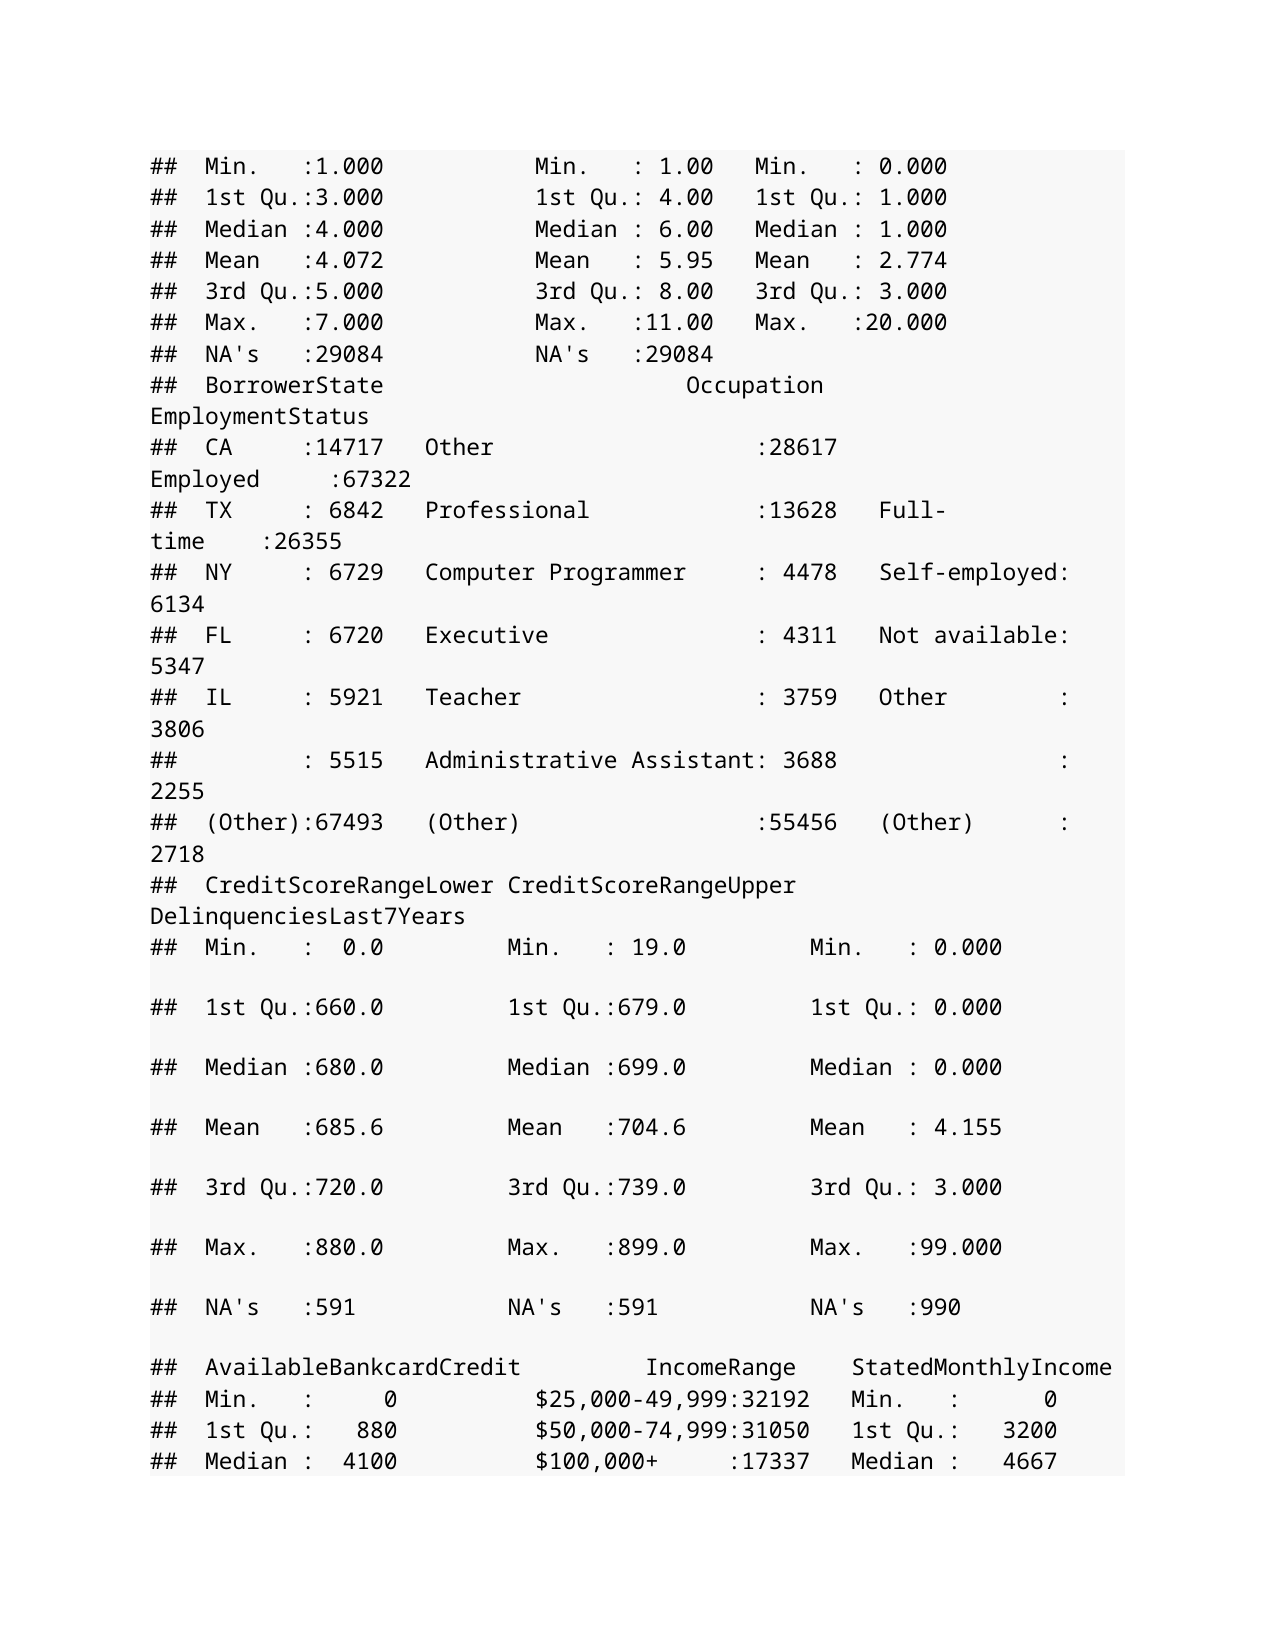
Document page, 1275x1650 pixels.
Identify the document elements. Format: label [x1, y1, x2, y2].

text [150, 150, 1125, 1476]
